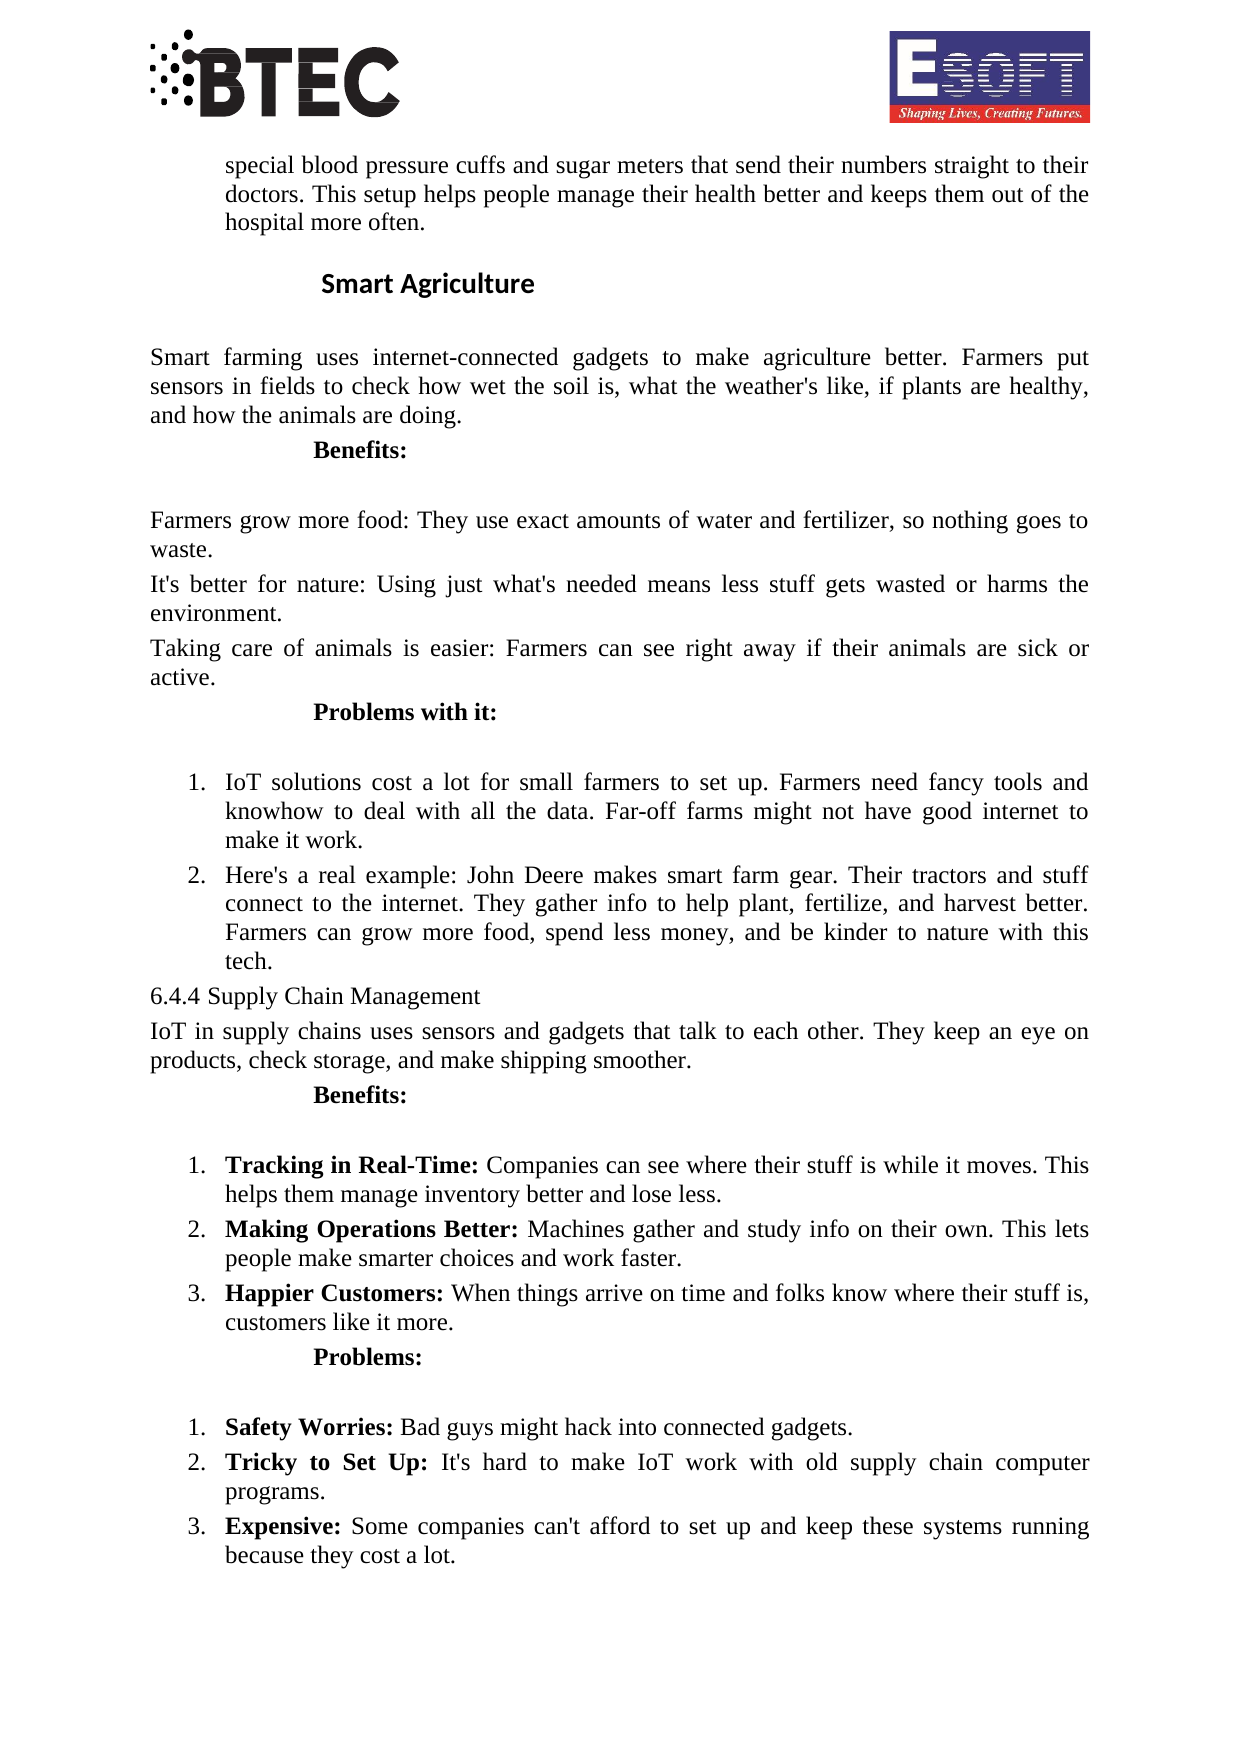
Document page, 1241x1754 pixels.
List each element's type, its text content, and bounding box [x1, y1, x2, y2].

list Expensive: Some companies can't afford to set up and keep these systems running because they cost a lot. [187, 1511, 1090, 1569]
text Farmers grow more food: They use exact amounts of water and fertilizer, so nothing goes to waste. [150, 505, 1090, 563]
list Tricky to Set Up: It's hard to make IoT work with old supply chain computer programs. [187, 1447, 1090, 1505]
text IoT in supply chains uses sensors and gadgets that talk to each other. They keep an eye on products, check storage, and make shipping smoother. [150, 1016, 1090, 1073]
list Safety Worries: Bad guys might hack into connected gadgets. [187, 1412, 1090, 1441]
text Smart farming uses internet-connected gadgets to make agriculture better. Farmers put sensors in fields to check how wet the soil is, what the weather's like, if plants are healthy, and how the animals are doing. [150, 342, 1090, 428]
text Problems with it: [313, 697, 1090, 725]
list Tracking in Real-Time: Companies can see where their stuff is while it moves. This helps them manage inventory better and lose less. [187, 1150, 1090, 1208]
list Here's a real example: John Deere makes smart farm gear. Their tractors and stuff connect to the internet. They gather info to help plant, fertilize, and harvest better. Farmers can grow more food, spend less money, and be kinder to nature with this tech. [187, 860, 1090, 975]
text 6.4.4 Supply Chain Management [150, 981, 1090, 1010]
list Happier Customers: When things arrive on time and folks know where their stuff is, customers like it more. [187, 1278, 1090, 1335]
list Making Operations Better: Machines gather and study info on their own. This lets people make smarter choices and work faster. [187, 1214, 1090, 1272]
text Benefits: [313, 435, 1090, 463]
picture [889, 31, 1091, 123]
text Taking care of animals is easier: Farmers can see right away if their animals are sick or active. [150, 633, 1090, 690]
text Problems: [313, 1342, 1090, 1370]
subtitle Smart Agriculture [313, 265, 1090, 301]
text Benefits: [313, 1080, 1090, 1108]
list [187, 150, 1090, 236]
list IoT solutions cost a lot for small farmers to set up. Farmers need fancy tools and knowhow to deal with all the data. Far-off farms might not have good internet to make it work. [187, 767, 1090, 853]
text It's better for nature: Using just what's needed means less stuff gets wasted or harms the environment. [150, 569, 1090, 627]
